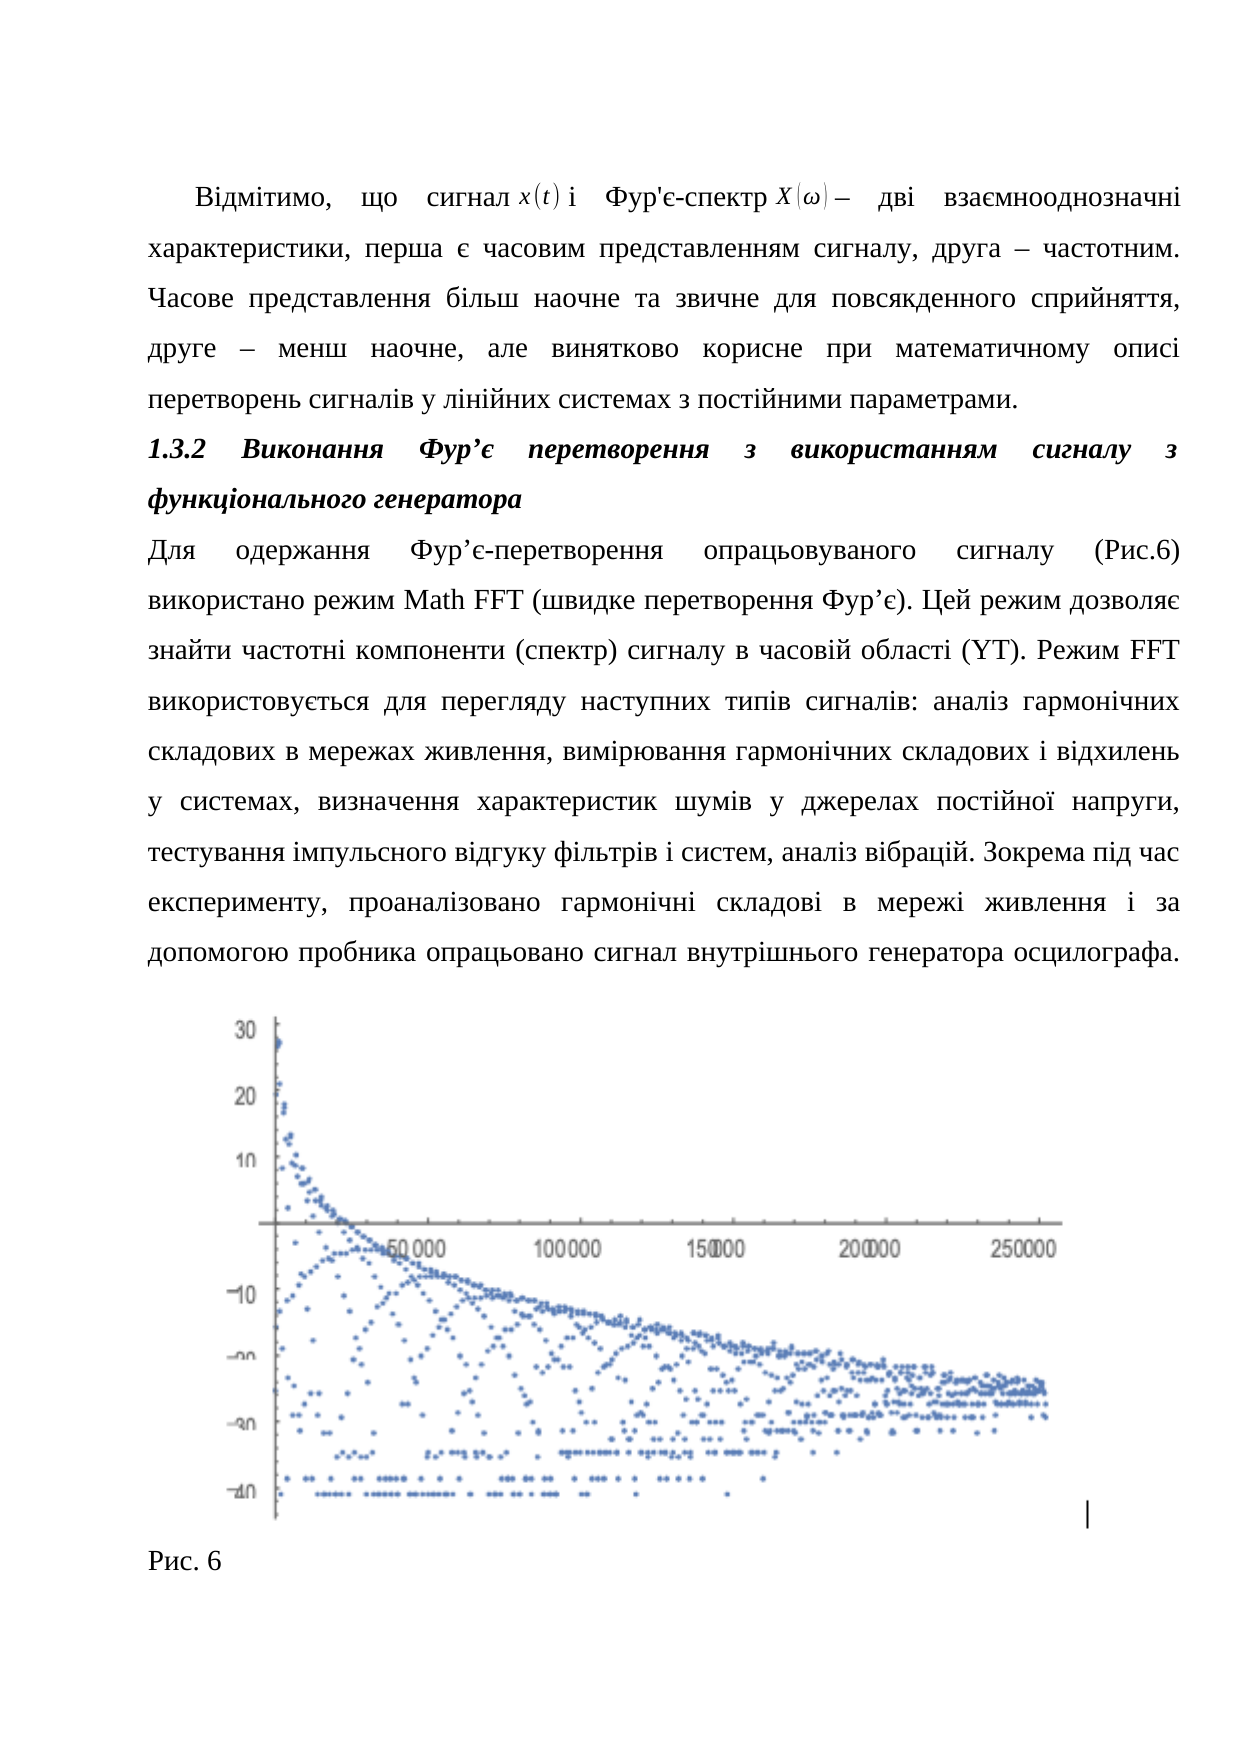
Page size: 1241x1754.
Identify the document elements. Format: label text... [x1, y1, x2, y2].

text Відмітимо, що сигнал і Фур'є-спектр – дві взаємнооднозначні характеристики, перша є часовим представленням сигналу, друга – частотним. Часове представлення більш наочне та звичне для повсякденного сприйняття, друге – менш наочне, але винятково корисне при математичному описі перетворень сигналів у лінійних системах з постійними параметрами. [148, 179, 1181, 414]
picture [203, 1003, 1095, 1543]
text 1.3.2 Виконання Фур’є перетворення з використанням сигналу з функціонального генератора [148, 431, 1181, 515]
